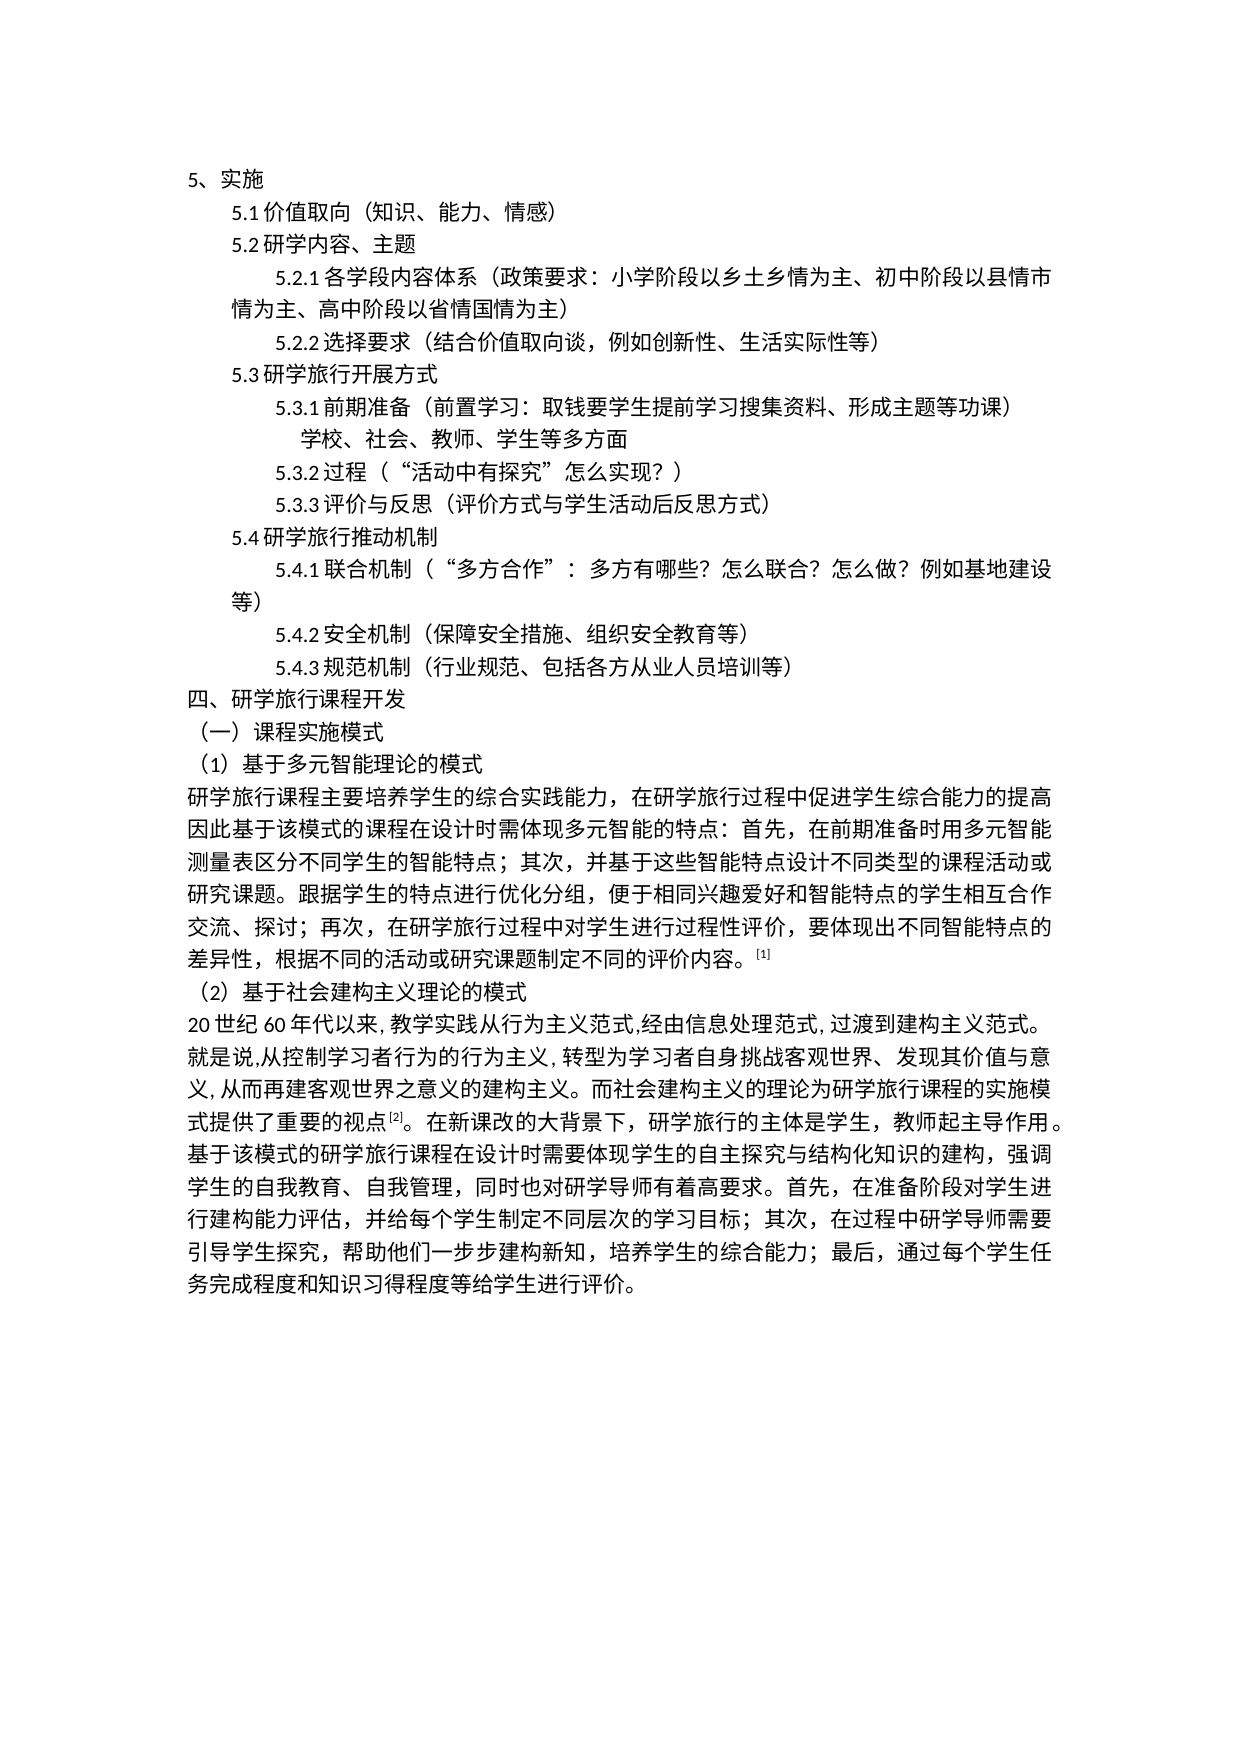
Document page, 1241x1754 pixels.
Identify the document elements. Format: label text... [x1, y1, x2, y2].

text 5.2.1各学段内容体系（政策要求：小学阶段以乡土乡情为主、初中阶段以县情市情为主、高中阶段以省情国情为主） [231, 259, 1053, 324]
text 学校、社会、教师、学生等多方面 [231, 422, 1053, 454]
list （1）基于多元智能理论的模式 [187, 747, 1053, 779]
list 研学旅行课程主要培养学生的综合实践能力，在研学旅行过程中促进学生综合能力的提高。因此基于该模式的课程在设计时需体现多元智能的特点：首先，在前期准备时用多元智能测量表区分不同学生的智能特点；其次，并基于这些智能特点设计不同类型的课程活动或研究课题。跟据学生的特点进行优化分组，便于相同兴趣爱好和智能特点的学生相互合作、交流、探讨；再次，在研学旅行过程中对学生进行过程性评价，要体现出不同智能特点的差异性，根据不同的活动或研究课题制定不同的评价内容。[1] [187, 779, 1053, 974]
text 5.4.1联合机制（“多方合作”：多方有哪些？怎么联合？怎么做？例如基地建设等） [231, 552, 1053, 617]
text 5.2研学内容、主题 [187, 227, 1053, 259]
text 5、实施 [187, 162, 1053, 194]
list 研学旅行课程开发 [187, 682, 1053, 714]
list （一）课程实施模式 [187, 714, 1053, 747]
list 5.4.3规范机制（行业规范、包括各方从业人员培训等） [231, 649, 1053, 682]
text 5.3研学旅行开展方式 [187, 357, 1053, 389]
text 5.3.1前期准备（前置学习：取钱要学生提前学习搜集资料、形成主题等功课） [231, 389, 1053, 422]
list 5.4.2安全机制（保障安全措施、组织安全教育等） [231, 617, 1053, 649]
list （2）基于社会建构主义理论的模式 [187, 974, 1053, 1007]
list 5.4研学旅行推动机制 [231, 519, 1053, 552]
text 5.3.2过程（“活动中有探究”怎么实现？） [231, 454, 1053, 487]
text 5.3.3评价与反思（评价方式与学生活动后反思方式） [231, 487, 1053, 519]
text 5.2.2选择要求（结合价值取向谈，例如创新性、生活实际性等） [231, 324, 1053, 357]
text 5.1价值取向（知识、能力、情感） [187, 194, 1053, 227]
list 20世纪60年代以来, 教学实践从行为主义范式,经由信息处理范式, 过渡到建构主义范式。就是说,从控制学习者行为的行为主义, 转型为学习者自身挑战客观世界、发现其价值与意义, 从而再建客观世界之意义的建构主义。而社会建构主义的理论为研学旅行课程的实施模式提供了重要的视点[2]。在新课改的大背景下，研学旅行的主体是学生，教师起主导作用。基于该模式的研学旅行课程在设计时需要体现学生的自主探究与结构化知识的建构，强调学生的自我教育、自我管理，同时也对研学导师有着高要求。首先，在准备阶段对学生进行建构能力评估，并给每个学生制定不同层次的学习目标；其次，在过程中研学导师需要引导学生探究，帮助他们一步步建构新知，培养学生的综合能力；最后，通过每个学生任务完成程度和知识习得程度等给学生进行评价。 [187, 1007, 1053, 1299]
